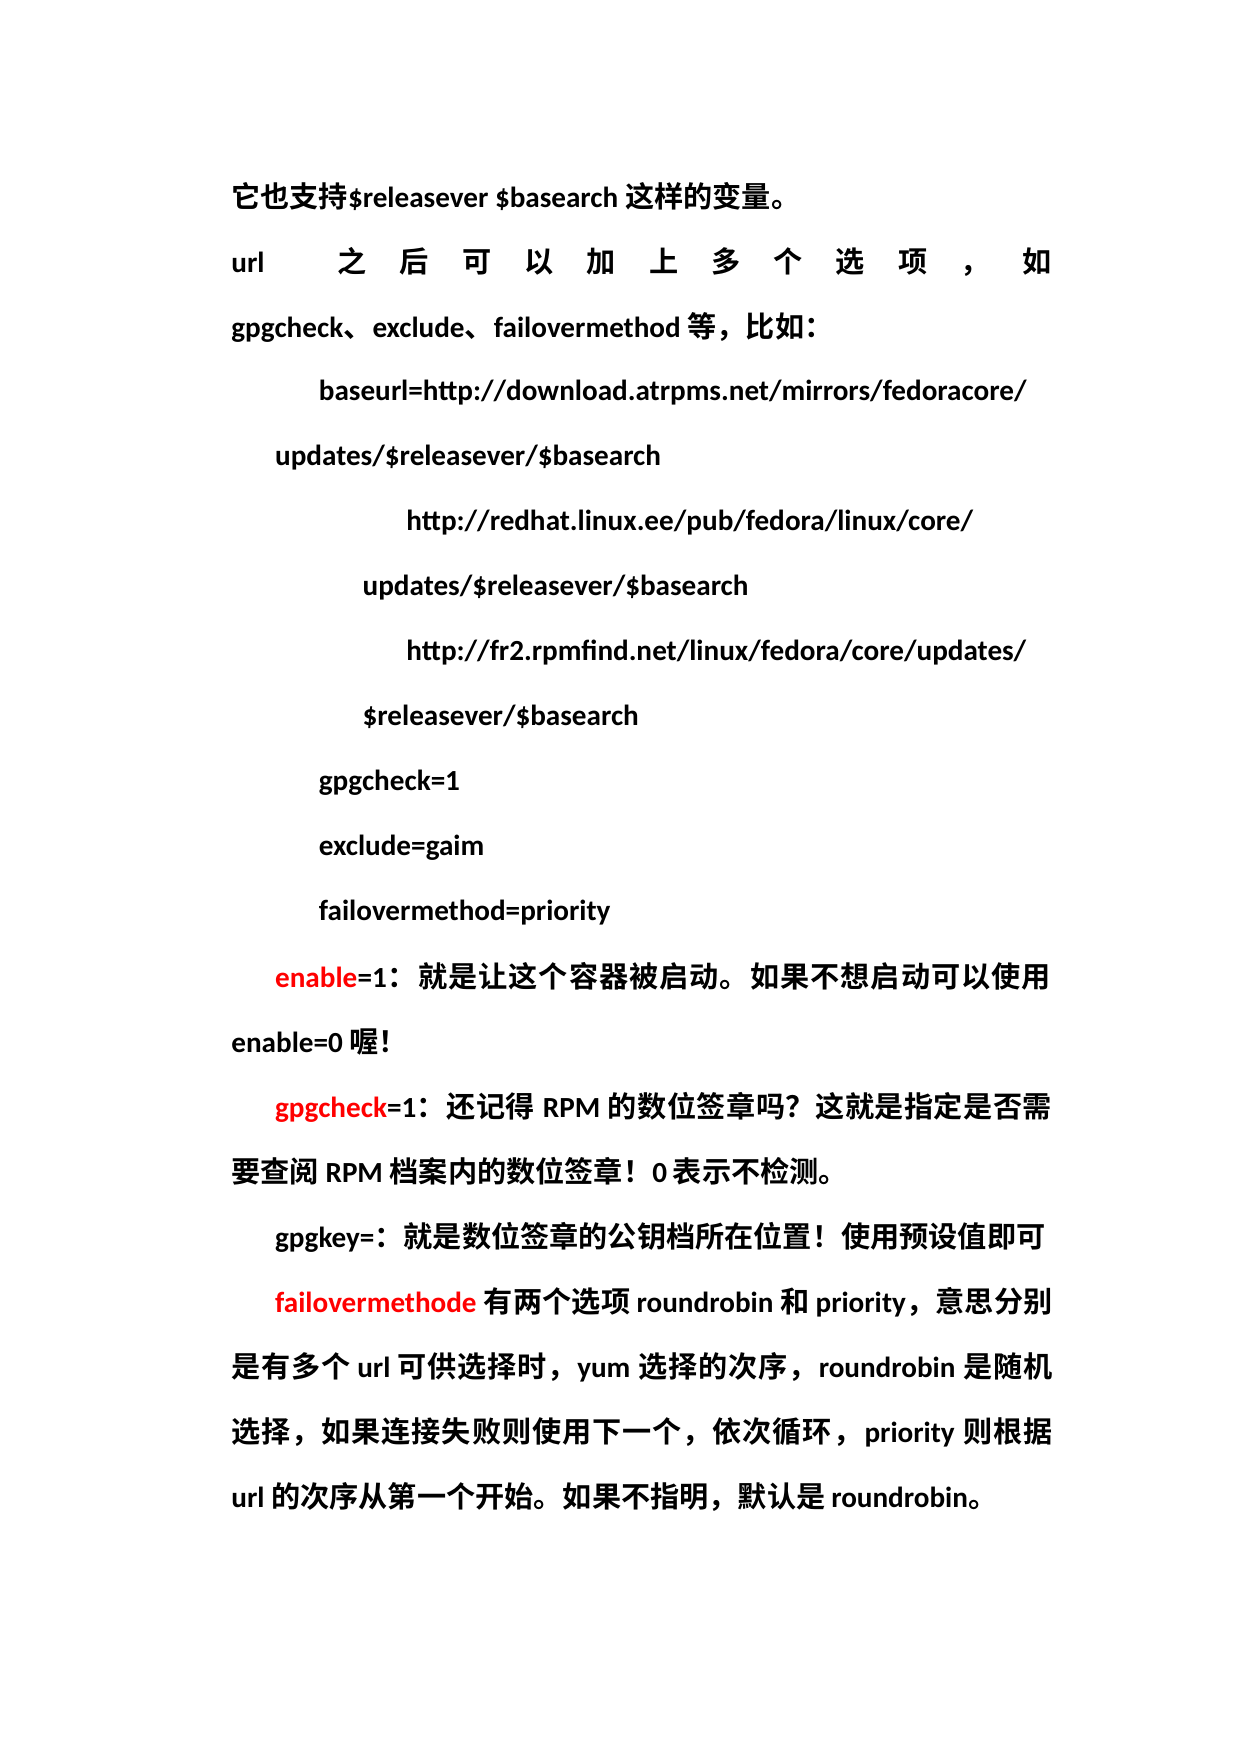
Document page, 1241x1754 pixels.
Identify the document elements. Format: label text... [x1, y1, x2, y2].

text gpgcheck=1：还记得 RPM 的数位签章吗？这就是指定是否需要查阅 RPM 档案内的数位签章！0表示不检测。 [231, 1072, 1053, 1202]
text enable=1：就是让这个容器被启动。如果不想启动可以使用 enable=0 喔！ [231, 942, 1053, 1072]
text exclude=gaim [275, 812, 1053, 877]
text gpgcheck=1 [275, 747, 1053, 812]
text failovermethode 有两个选项roundrobin 和priority，意思分别是有多个url可供选择时，yum 选择的次序，roundrobin 是随机选择，如果连接失败则使用下一个，依次循环，priority 则根据url 的次序从第一个开始。如果不指明，默认是roundrobin。 [231, 1267, 1053, 1527]
text url 之后可以加上多个选项，如gpgcheck、exclude、failovermethod 等，比如： [231, 227, 1053, 357]
text failovermethod=priority [275, 877, 1053, 942]
text gpgkey=：就是数位签章的公钥档所在位置！使用预设值即可 [231, 1202, 1053, 1267]
text http://redhat.linux.ee/pub/fedora/linux/core/updates/$releasever/$basearch [362, 487, 1053, 617]
text baseurl=http://download.atrpms.net/mirrors/fedoracore/updates/$releasever/$basearch [275, 357, 1053, 487]
text http://fr2.rpmfind.net/linux/fedora/core/updates/$releasever/$basearch [362, 617, 1053, 747]
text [231, 162, 1053, 227]
